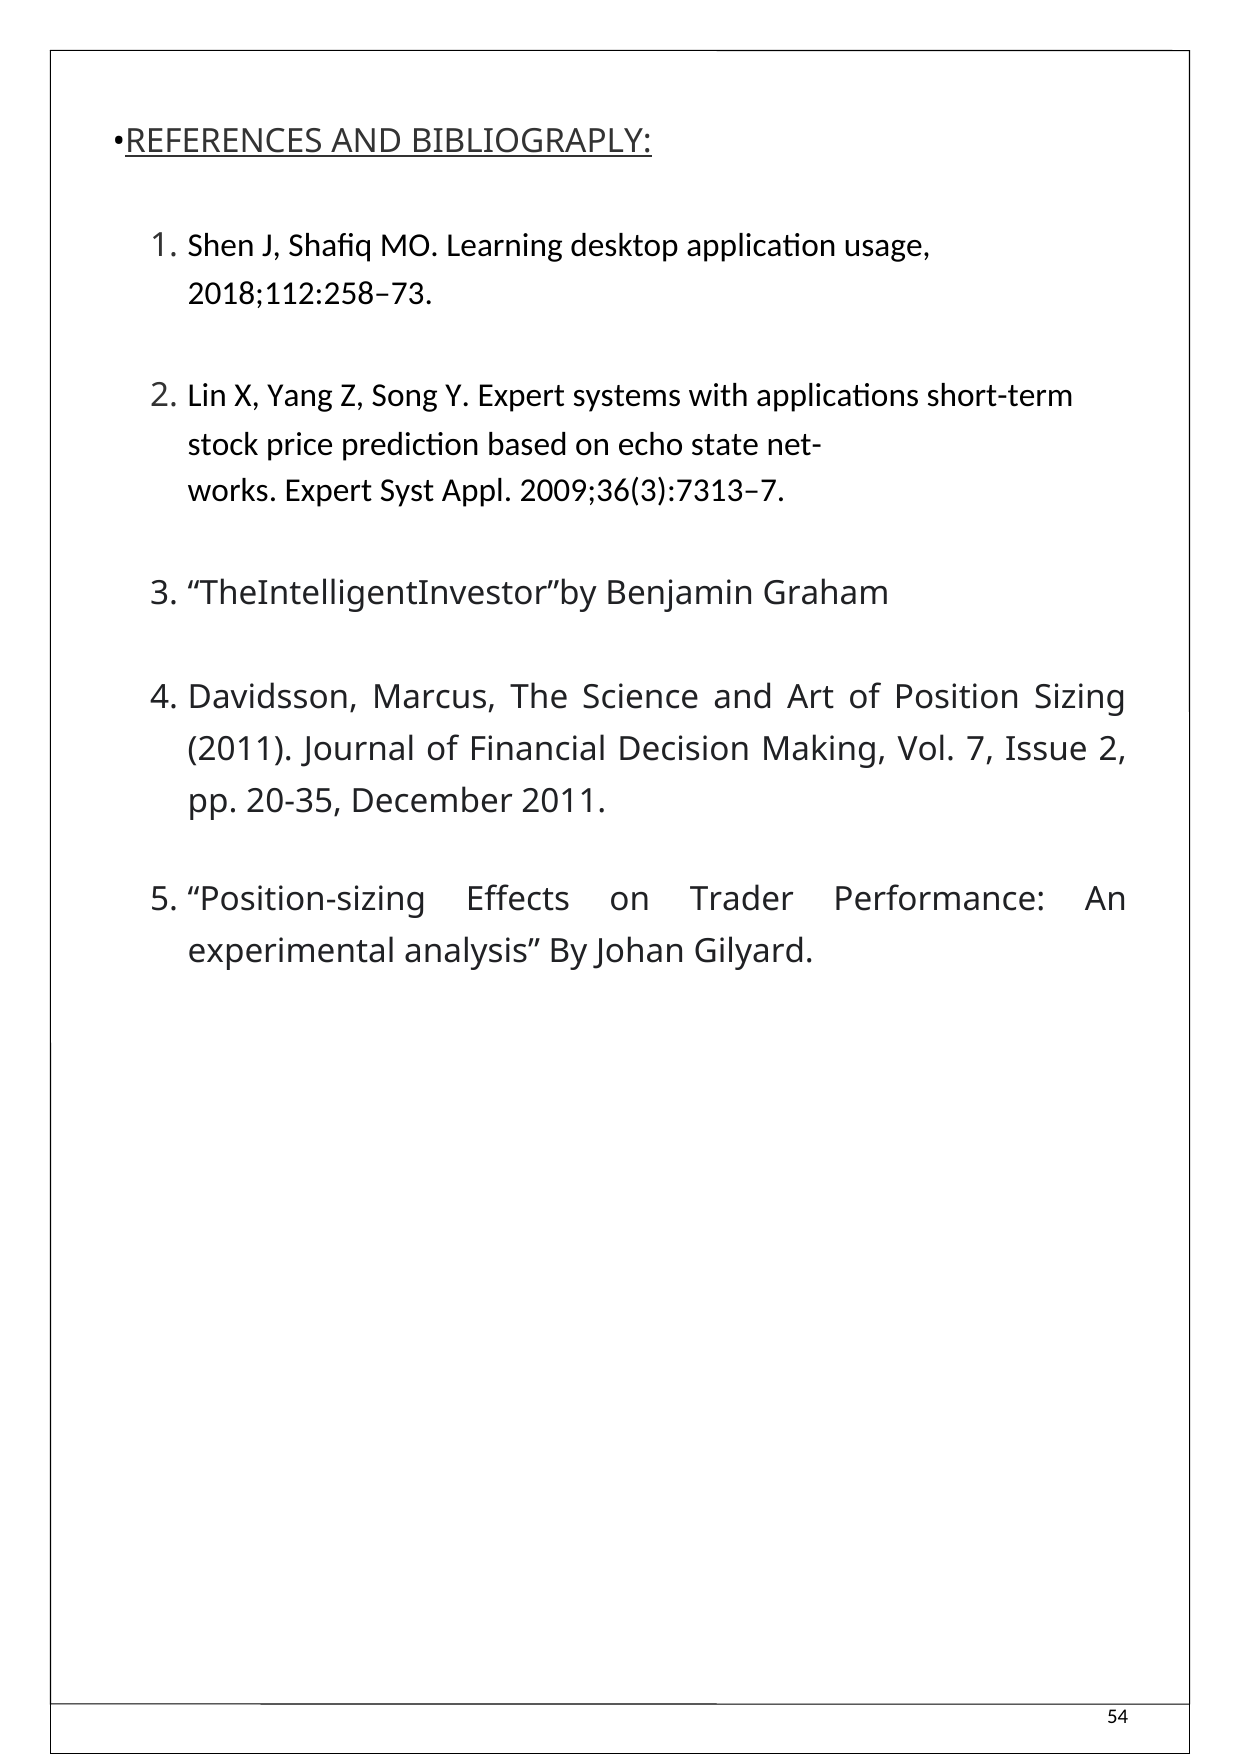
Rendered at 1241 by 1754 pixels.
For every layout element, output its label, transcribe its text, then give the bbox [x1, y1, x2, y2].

text •REFERENCES AND BIBLIOGRAPLY: [112, 116, 1128, 162]
list Lin X, Yang Z, Song Y. Expert systems with applications short-term stock price prediction based on echo state net- works. Expert Syst Appl. 2009;36(3):7313–7. [150, 371, 1128, 510]
list “Position-sizing Effects on Trader Performance: An experimental analysis” By Johan Gilyard. [150, 875, 1128, 973]
list “TheIntelligentInvestor”by Benjamin Graham [150, 568, 1128, 614]
list Shen J, Shafiq MO. Learning desktop application usage, 2018;112:258–73. [150, 221, 1128, 313]
list Davidsson, Marcus, The Science and Art of Position Sizing (2011). Journal of Financial Decision Making, Vol. 7, Issue 2, pp. 20-35, December 2011. [150, 673, 1128, 823]
